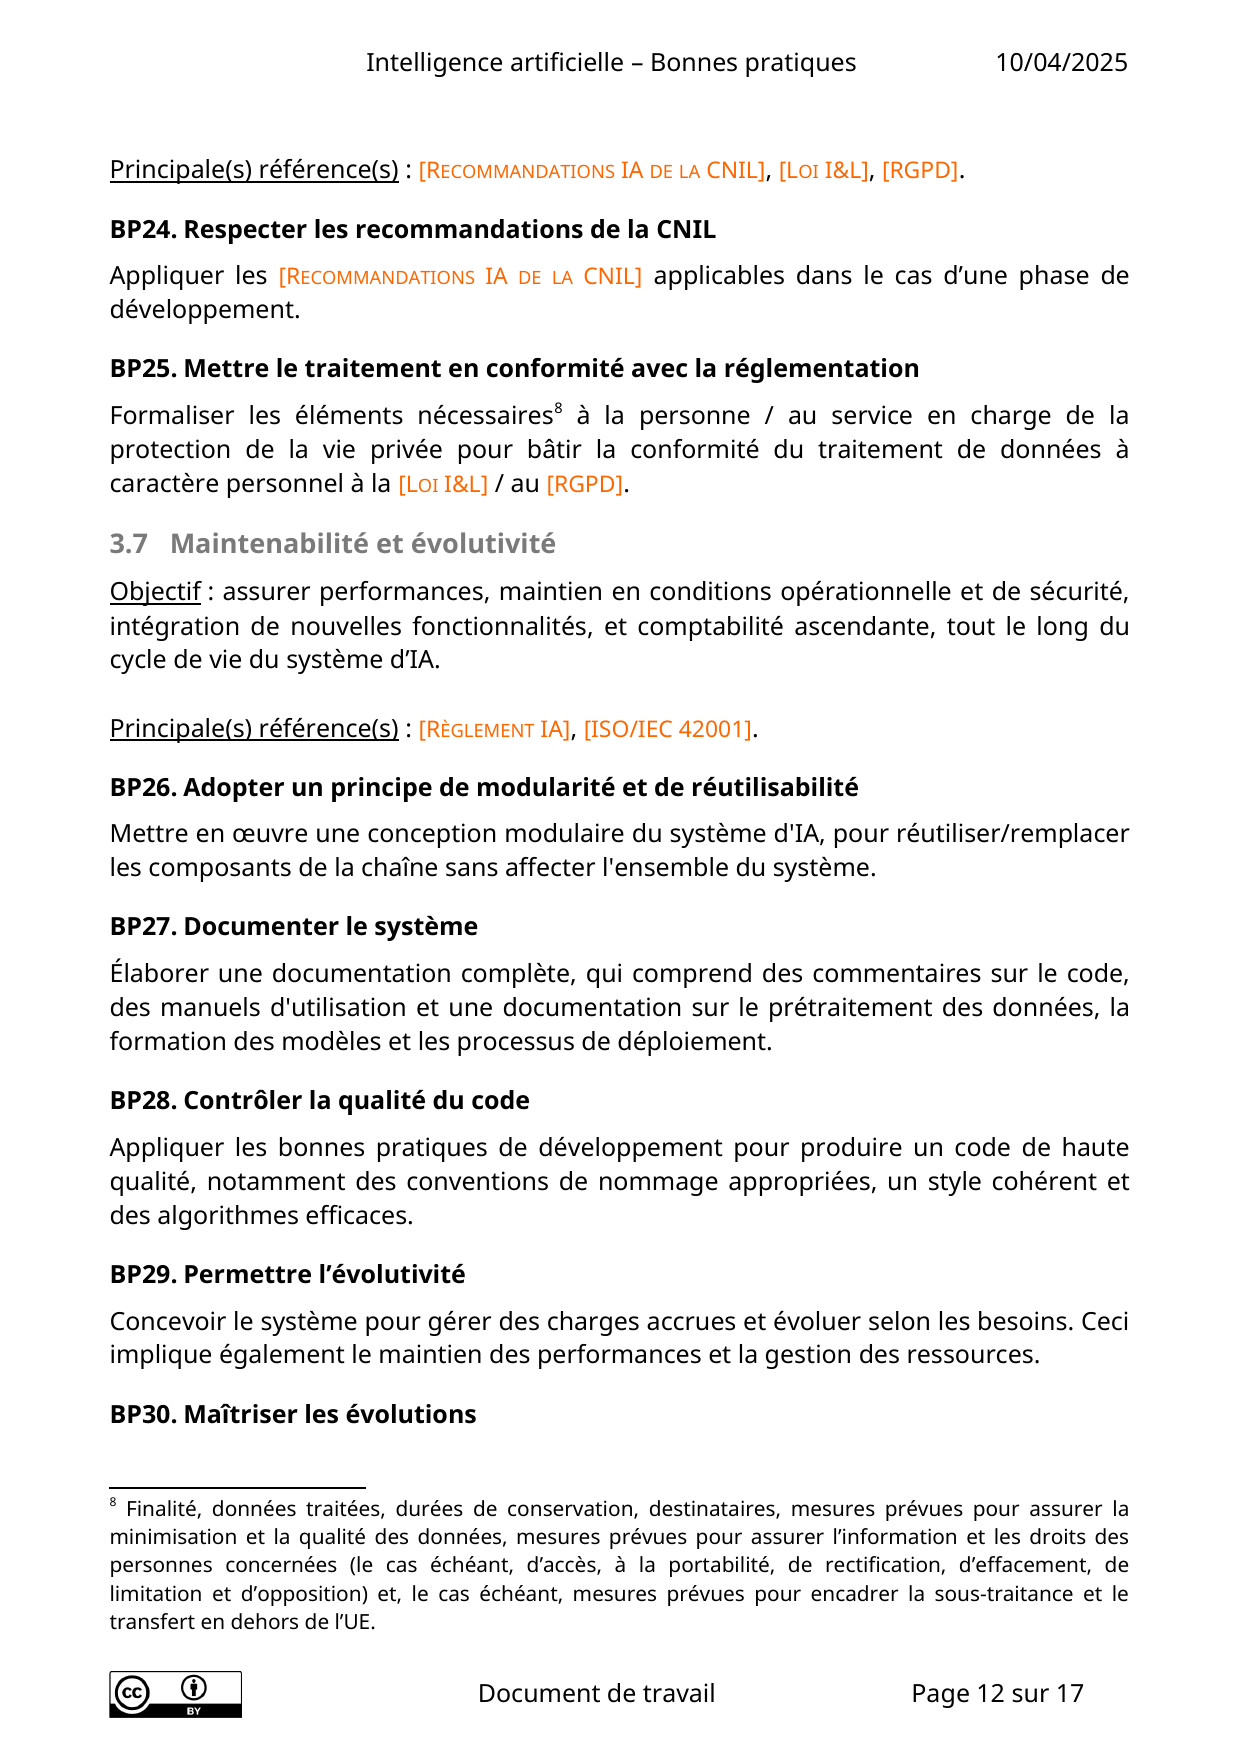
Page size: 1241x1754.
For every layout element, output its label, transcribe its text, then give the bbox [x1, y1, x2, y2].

text Respecter les recommandations de la CNIL [109, 211, 1131, 245]
text Mettre le traitement en conformité avec la réglementation [109, 351, 1131, 385]
text Formaliser les éléments nécessaires à la personne / au service en charge de la protection de la vie privée pour bâtir la conformité du traitement de données à caractère personnel à la [Loi I&L] / au [RGPD]. [109, 397, 1131, 500]
text Concevoir le système pour gérer des charges accrues et évoluer selon les besoins. Ceci implique également le maintien des performances et la gestion des ressources. [109, 1303, 1131, 1371]
text Principale(s) référence(s) : [Recommandations IA de la CNIL], [Loi I&L], [RGPD]. [109, 152, 1131, 186]
text Objectif : assurer performances, maintien en conditions opérationnelle et de sécurité, intégration de nouvelles fonctionnalités, et comptabilité ascendante, tout le long du cycle de vie du système d’IA. [109, 574, 1131, 676]
text Contrôler la qualité du code [109, 1083, 1131, 1117]
picture [109, 1671, 242, 1719]
text Mettre en œuvre une conception modulaire du système d'IA, pour réutiliser/remplacer les composants de la chaîne sans affecter l'ensemble du système. [109, 816, 1131, 884]
text Appliquer les bonnes pratiques de développement pour produire un code de haute qualité, notamment des conventions de nommage appropriées, un style cohérent et des algorithmes efficaces. [109, 1129, 1131, 1232]
text Appliquer les [Recommandations IA de la CNIL] applicables dans le cas d’une phase de développement. [109, 258, 1131, 326]
subtitle Maintenabilité et évolutivité [109, 525, 1131, 562]
text Principale(s) référence(s) : [Règlement IA], [ISO/IEC 42001]. [109, 710, 1131, 744]
text Élaborer une documentation complète, qui comprend des commentaires sur le code, des manuels d'utilisation et une documentation sur le prétraitement des données, la formation des modèles et les processus de déploiement. [109, 956, 1131, 1058]
text Permettre l’évolutivité [109, 1257, 1131, 1291]
text Maîtriser les évolutions [109, 1396, 1131, 1430]
text Documenter le système [109, 909, 1131, 943]
text Adopter un principe de modularité et de réutilisabilité [109, 769, 1131, 803]
